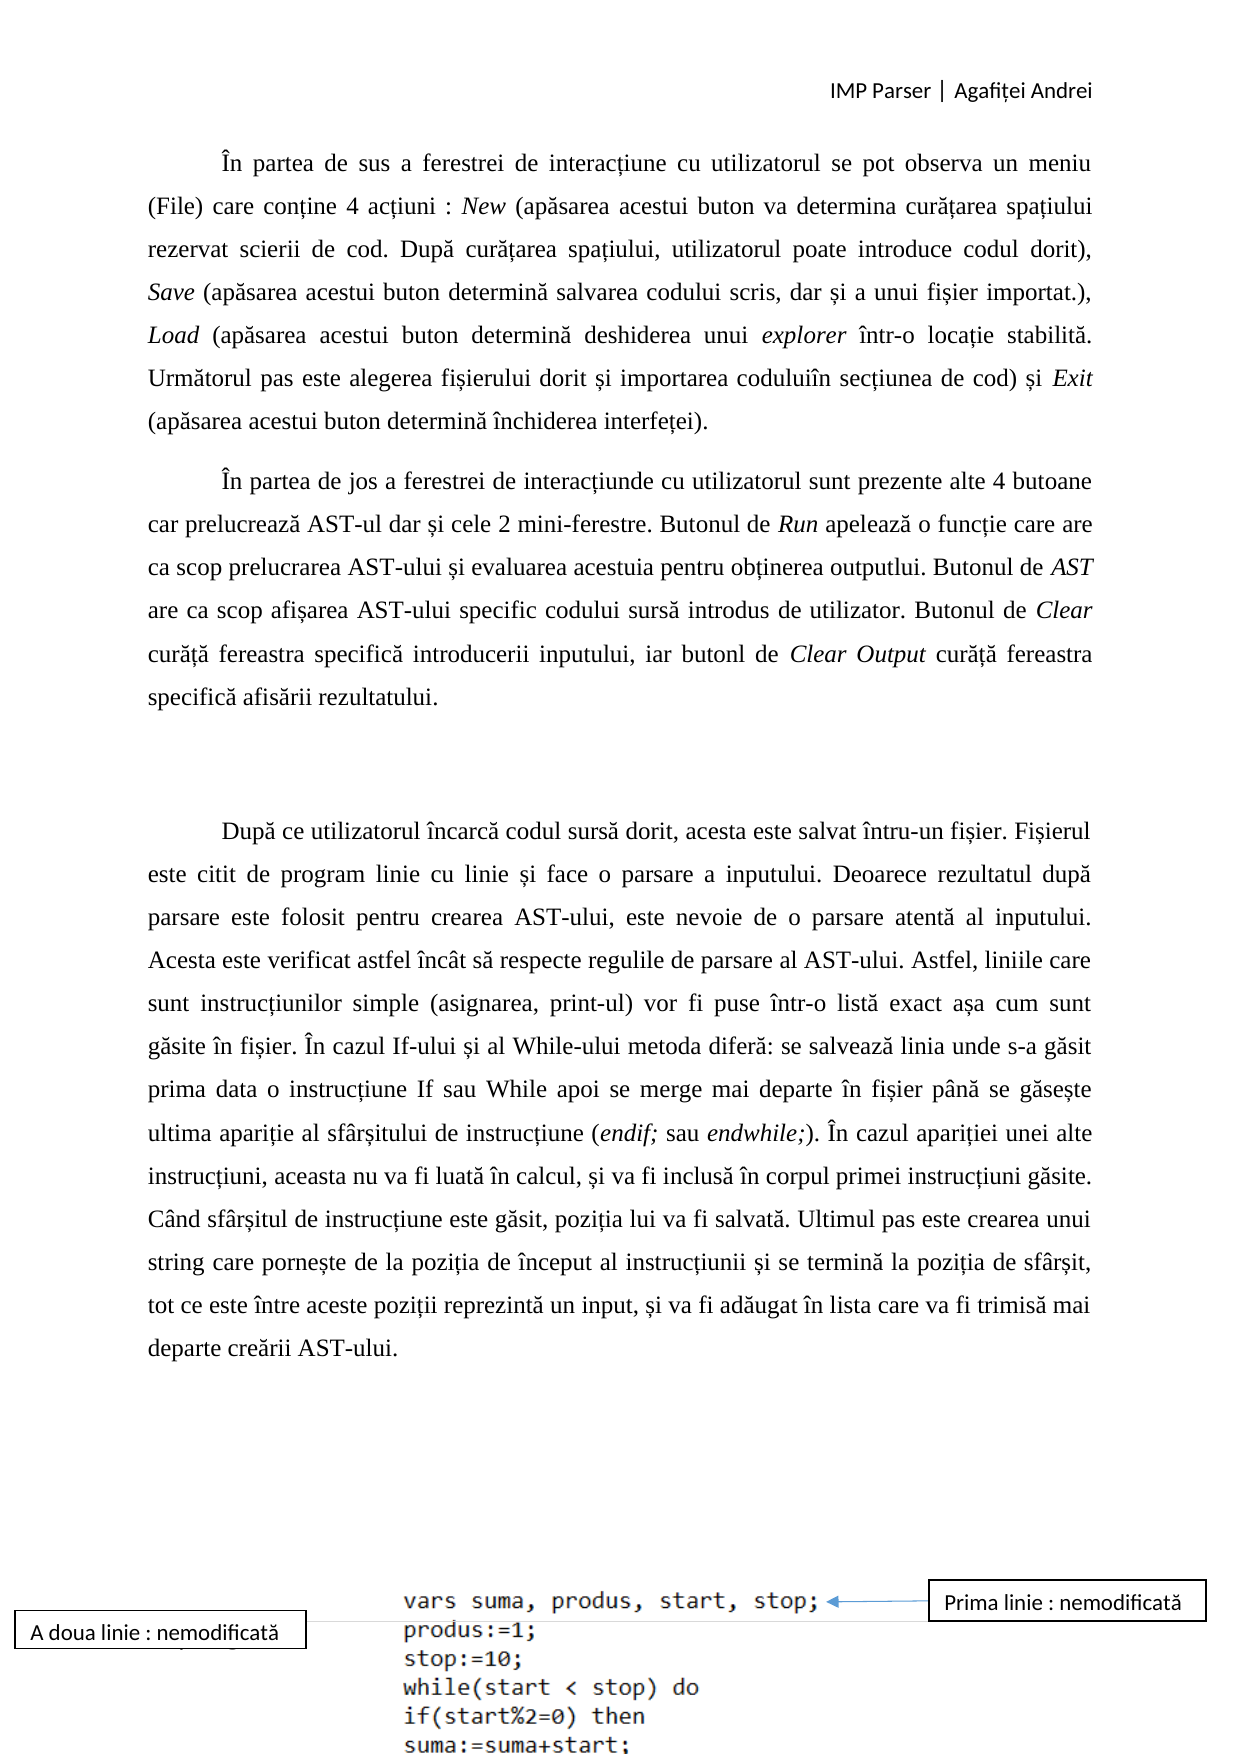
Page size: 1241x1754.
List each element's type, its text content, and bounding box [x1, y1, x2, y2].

text În partea de sus a ferestrei de interacțiune cu utilizatorul se pot observa un meniu (File) care conține 4 acțiuni : New (apăsarea acestui buton va determina curățarea spațiului rezervat scierii de cod. După curățarea spațiului, utilizatorul poate introduce codul dorit), Save (apăsarea acestui buton determină salvarea codului scris, dar și a unui fișier importat.), Load (apăsarea acestui buton determină deshiderea unui explorer într-o locație stabilită. Următorul pas este alegerea fișierului dorit și importarea coduluiîn secțiunea de cod) și Exit (apăsarea acestui buton determină închiderea interfeței). [148, 148, 1093, 435]
picture [398, 1586, 838, 1621]
picture [398, 1622, 838, 1754]
text În partea de jos a ferestrei de interacțiunde cu utilizatorul sunt prezente alte 4 butoane car prelucrează AST-ul dar și cele 2 mini-ferestre. Butonul de Run apelează o funcție care are ca scop prelucrarea AST-ului și evaluarea acestuia pentru obținerea outputlui. Butonul de AST are ca scop afișarea AST-ului specific codului sursă introdus de utilizator. Butonul de Clear curăță fereastra specifică introducerii inputului, iar butonl de Clear Output curăță fereastra specifică afisării rezultatului. [148, 466, 1093, 711]
